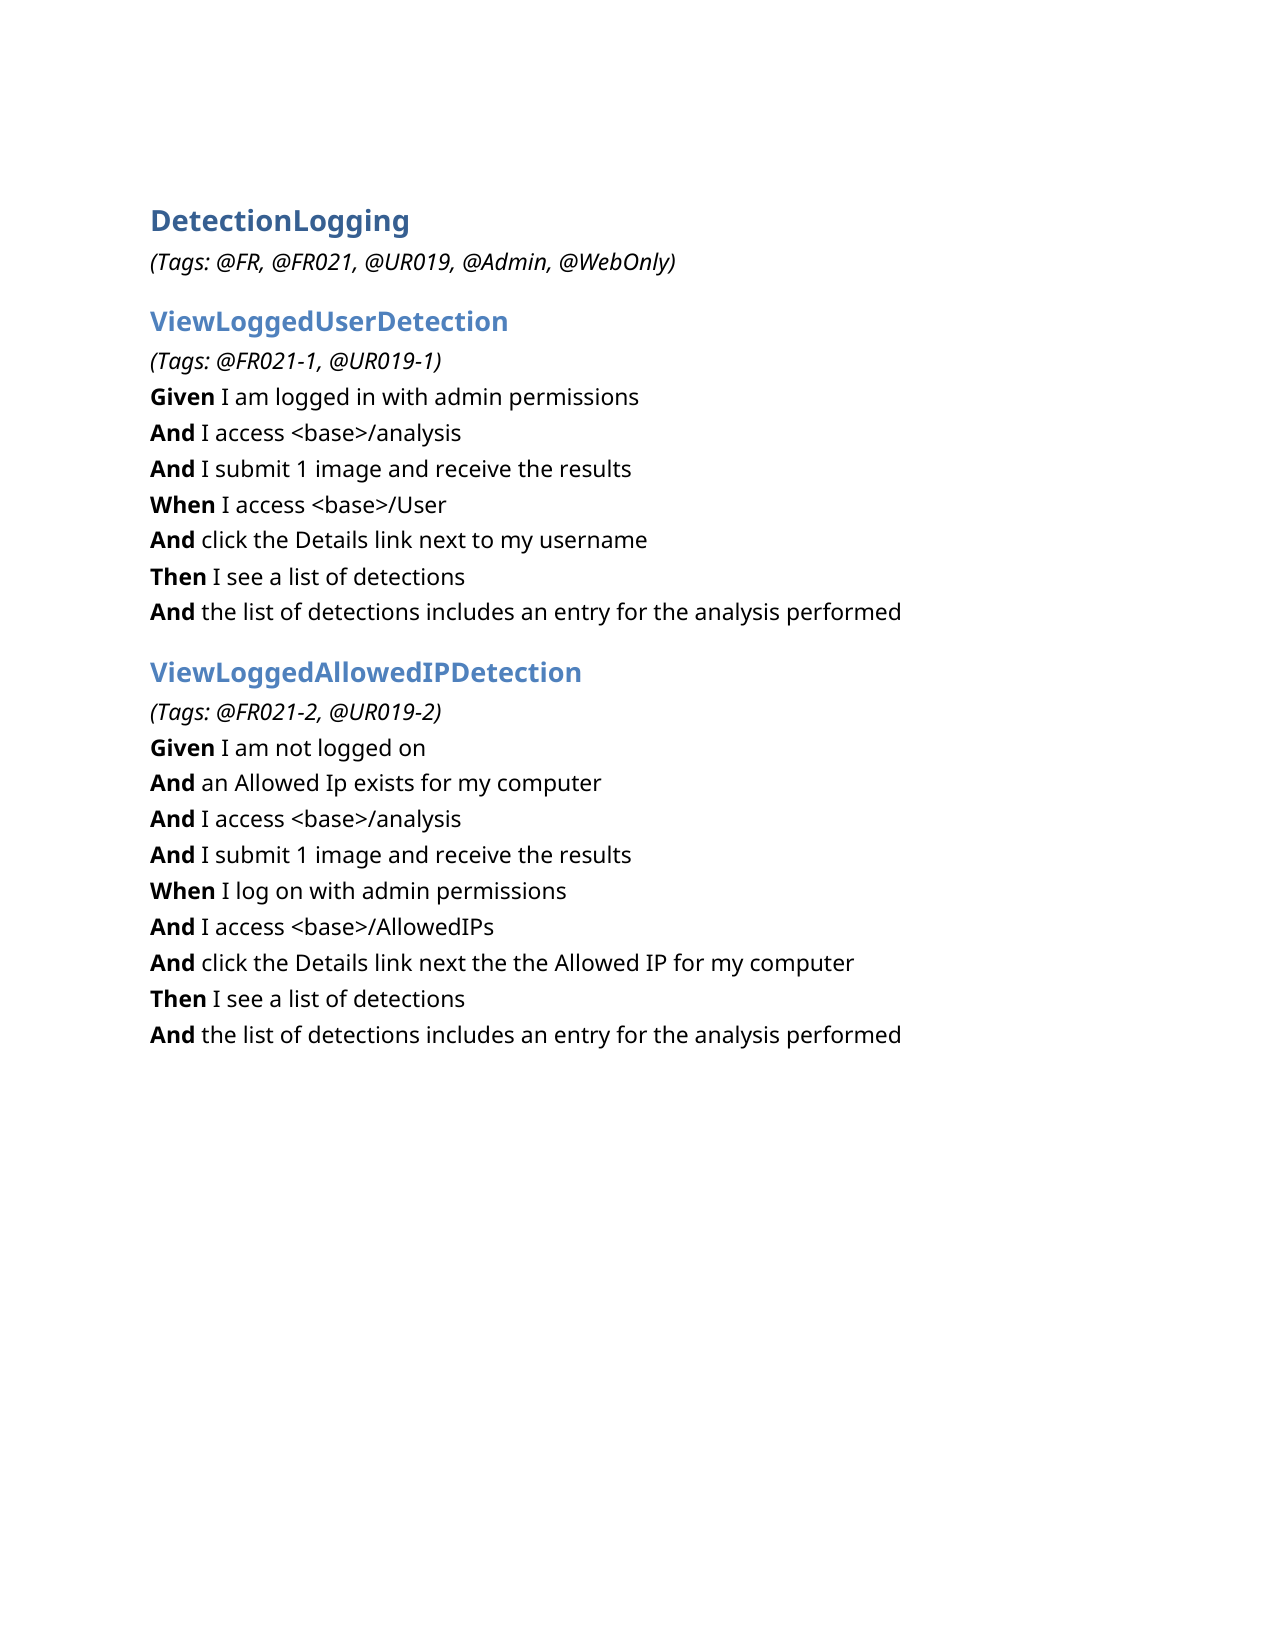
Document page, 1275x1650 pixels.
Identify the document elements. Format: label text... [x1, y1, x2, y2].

text And an Allowed Ip exists for my computer [150, 767, 1125, 799]
text And I access <base>/analysis [150, 803, 1125, 834]
text And I submit 1 image and receive the results [150, 839, 1125, 871]
text And I access <base>/AllowedIPs [150, 911, 1125, 942]
text Given I am logged in with admin permissions [150, 381, 1125, 412]
text When I log on with admin permissions [150, 875, 1125, 906]
subtitle ViewLoggedAllowedIPDetection [150, 653, 1125, 690]
text When I access <base>/User [150, 488, 1125, 520]
text Given I am not logged on [150, 731, 1125, 763]
text (Tags: @FR021-1, @UR019-1) [150, 345, 1125, 376]
text (Tags: @FR021-2, @UR019-2) [150, 696, 1125, 727]
text And I access <base>/analysis [150, 417, 1125, 448]
subtitle ViewLoggedUserDetection [150, 302, 1125, 339]
text Then I see a list of detections [150, 983, 1125, 1014]
text And I submit 1 image and receive the results [150, 453, 1125, 484]
subtitle DetectionLogging [150, 200, 1125, 240]
text Then I see a list of detections [150, 560, 1125, 592]
text (Tags: @FR, @FR021, @UR019, @Admin, @WebOnly) [150, 246, 1125, 277]
text And click the Details link next the the Allowed IP for my computer [150, 947, 1125, 978]
text And the list of detections includes an entry for the analysis performed [150, 596, 1125, 628]
text And click the Details link next to my username [150, 524, 1125, 556]
text And the list of detections includes an entry for the analysis performed [150, 1019, 1125, 1050]
